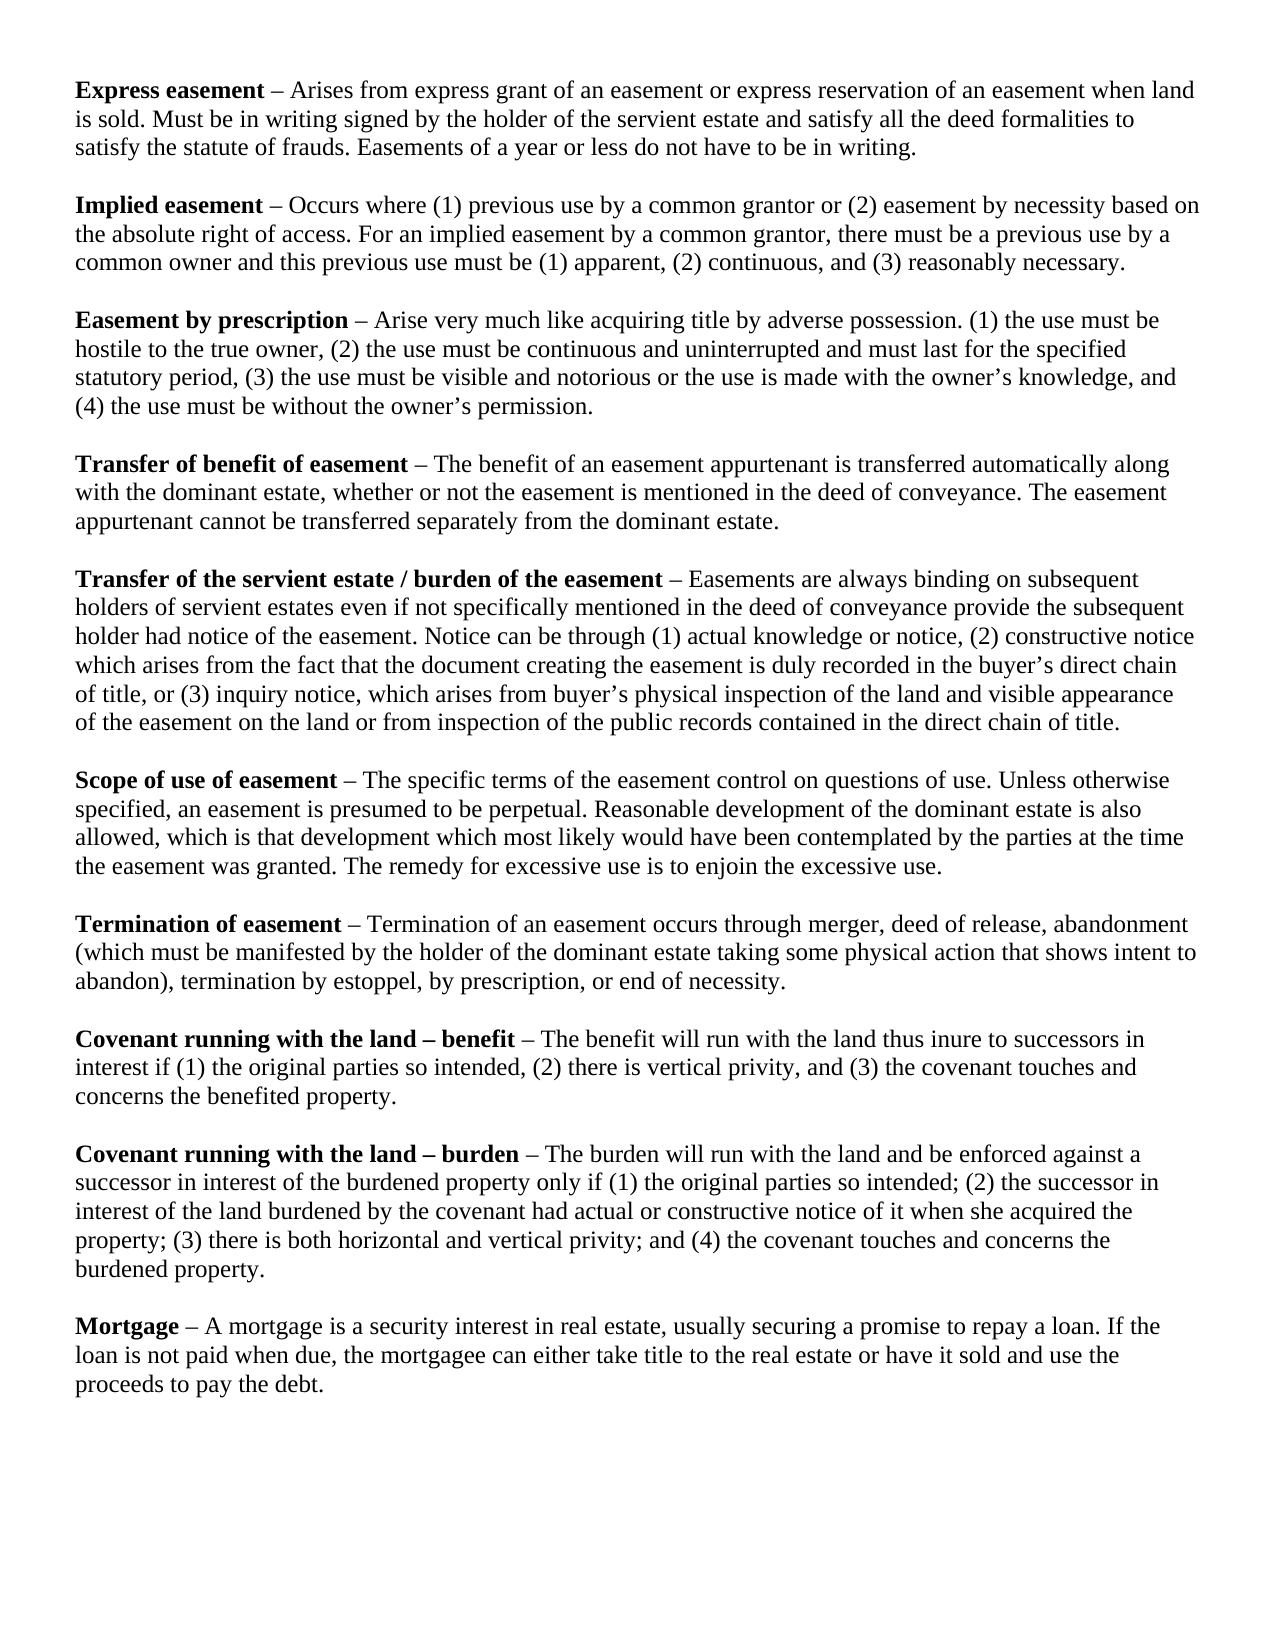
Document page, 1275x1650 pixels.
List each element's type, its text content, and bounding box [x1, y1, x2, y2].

text Easement by prescription – Arise very much like acquiring title by adverse possession. (1) the use must be hostile to the true owner, (2) the use must be continuous and uninterrupted and must last for the specified statutory period, (3) the use must be visible and notorious or the use is made with the owner’s knowledge, and (4) the use must be without the owner’s permission. [75, 305, 1200, 420]
text Mortgage – A mortgage is a security interest in real estate, usually securing a promise to repay a loan. If the loan is not paid when due, the mortgagee can either take title to the real estate or have it sold and use the proceeds to pay the debt. [75, 1311, 1200, 1397]
text Covenant running with the land – burden – The burden will run with the land and be enforced against a successor in interest of the burdened property only if (1) the original parties so intended; (2) the successor in interest of the land burdened by the covenant had actual or constructive notice of it when she acquired the property; (3) there is both horizontal and vertical privity; and (4) the covenant touches and concerns the burdened property. [75, 1139, 1200, 1282]
text Covenant running with the land – benefit – The benefit will run with the land thus inure to successors in interest if (1) the original parties so intended, (2) there is vertical privity, and (3) the covenant touches and concerns the benefited property. [75, 1024, 1200, 1110]
text Termination of easement – Termination of an easement occurs through merger, deed of release, abandonment (which must be manifested by the holder of the dominant estate taking some physical action that shows intent to abandon), termination by estoppel, by prescription, or end of necessity. [75, 909, 1200, 995]
text Scope of use of easement – The specific terms of the easement control on questions of use. Unless otherwise specified, an easement is presumed to be perpetual. Reasonable development of the dominant estate is also allowed, which is that development which most likely would have been contemplated by the parties at the time the easement was granted. The remedy for excessive use is to enjoin the excessive use. [75, 765, 1200, 880]
text Transfer of benefit of easement – The benefit of an easement appurtenant is transferred automatically along with the dominant estate, whether or not the easement is mentioned in the deed of conveyance. The easement appurtenant cannot be transferred separately from the dominant estate. [75, 449, 1200, 535]
text Transfer of the servient estate / burden of the easement – Easements are always binding on subsequent holders of servient estates even if not specifically mentioned in the deed of conveyance provide the subsequent holder had notice of the easement. Notice can be through (1) actual knowledge or notice, (2) constructive notice which arises from the fact that the document creating the easement is duly recorded in the buyer’s direct chain of title, or (3) inquiry notice, which arises from buyer’s physical inspection of the land and visible appearance of the easement on the land or from inspection of the public records contained in the direct chain of title. [75, 564, 1200, 736]
text Express easement – Arises from express grant of an easement or express reservation of an easement when land is sold. Must be in writing signed by the holder of the servient estate and satisfy all the deed formalities to satisfy the statute of frauds. Easements of a year or less do not have to be in writing. [75, 75, 1200, 161]
text Implied easement – Occurs where (1) previous use by a common grantor or (2) easement by necessity based on the absolute right of access. For an implied easement by a common grantor, there must be a previous use by a common owner and this previous use must be (1) apparent, (2) continuous, and (3) reasonably necessary. [75, 190, 1200, 276]
